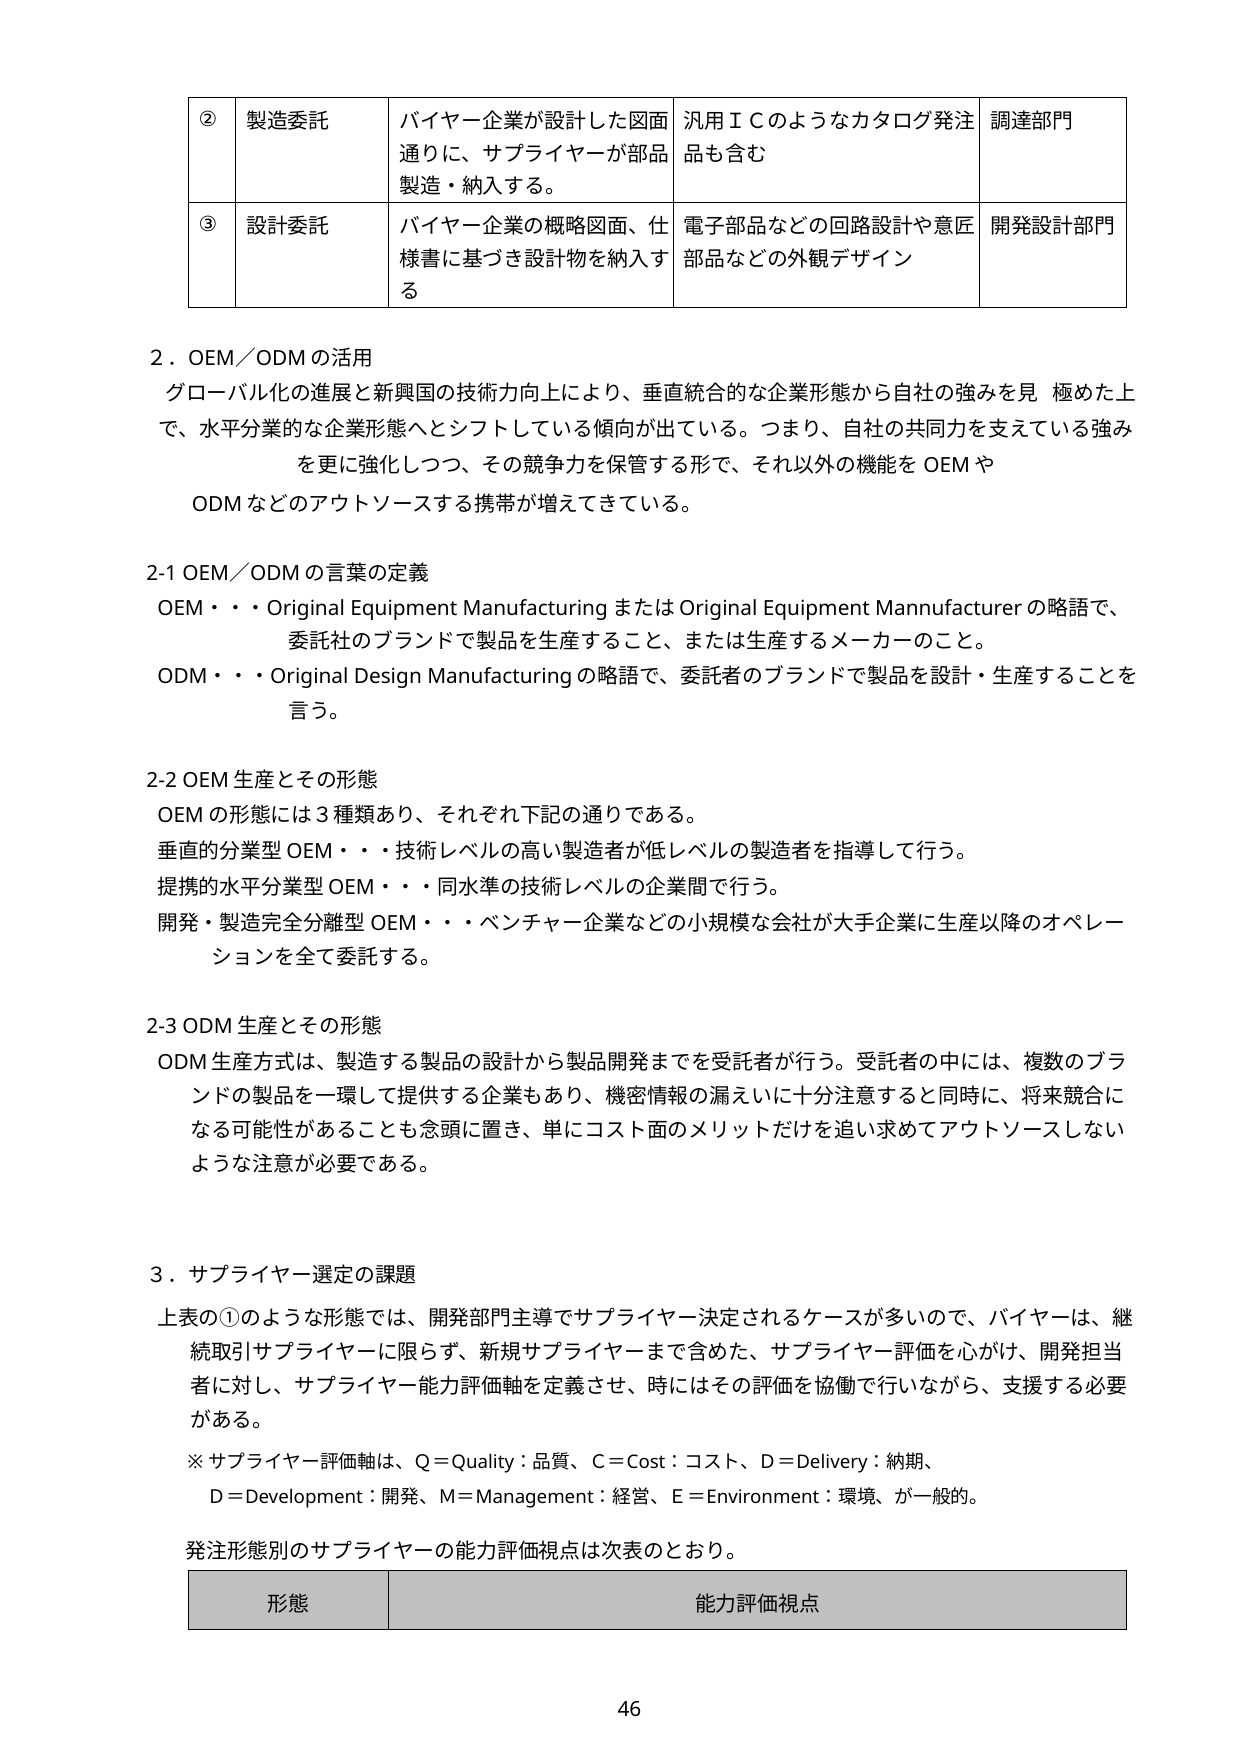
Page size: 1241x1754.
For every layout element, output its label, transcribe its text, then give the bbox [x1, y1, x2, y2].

table_cell バイヤー企業の概略図面、仕様書に基づき設計物を納入する [389, 203, 673, 307]
table_header 形態 [189, 1571, 388, 1629]
table_cell ③ [189, 203, 235, 307]
text 上表の①のような形態では、開発部門主導でサプライヤー決定されるケースが多いので、バイヤーは、継続取引サプライヤーに限らず、新規サプライヤーまで含めた、サプライヤー評価を心がけ、開発担当者に対し、サプライヤー能力評価軸を定義させ、時にはその評価を協働で行いながら、支援する必要がある。 [146, 1301, 1142, 1433]
table_cell バイヤー企業が設計した図面通りに、サプライヤーが部品製造・納入する。 [389, 98, 673, 202]
table_cell 設計委託 [236, 203, 388, 307]
text ※ サプライヤー評価軸は、Ｑ＝Quality：品質、Ｃ＝Cost：コスト、Ｄ＝Delivery：納期、 [187, 1447, 1142, 1474]
text 2-3 ODM生産とその形態 [146, 1009, 1142, 1040]
text 2-2 OEM生産とその形態 [146, 763, 1142, 793]
subtitle 2-1 OEM／ODMの言葉の定義 [146, 556, 1142, 586]
text Ｄ＝Development：開発、Ｍ＝Management：経営、Ｅ＝Environment：環境、が一般的。 [207, 1482, 1142, 1509]
text OEMの形態には３種類あり、それぞれ下記の通りである。 [146, 799, 1142, 829]
table_cell 調達部門 [980, 98, 1126, 202]
table_cell 汎用ＩＣのようなカタログ発注品も含む [674, 98, 979, 202]
text 発注形態別のサプライヤーの能力評価視点は次表のとおり。 [185, 1534, 1142, 1564]
table_cell ② [189, 98, 235, 202]
table_cell 電子部品などの回路設計や意匠部品などの外観デザイン [674, 203, 979, 307]
text 開発・製造完全分離型 OEM・・・ベンチャー企業などの小規模な会社が大手企業に生産以降のオペレーションを全て委託する。 [146, 906, 1142, 971]
table_cell 開発設計部門 [980, 203, 1126, 307]
text ODMなどのアウトソースする携帯が増えてきている。 [192, 487, 1142, 517]
text OEM・・・Original Equipment ManufacturingまたはOriginal Equipment Mannufacturerの略語で、委託社のブランドで製品を生産すること、または生産するメーカーのこと。 [146, 592, 1142, 654]
table_cell 製造委託 [236, 98, 388, 202]
text 垂直的分業型OEM・・・技術レベルの高い製造者が低レベルの製造者を指導して行う。 [146, 834, 1142, 865]
text グローバル化の進展と新興国の技術力向上により、垂直統合的な企業形態から自社の強みを見 極めた上で、水平分業的な企業形態へとシフトしている傾向が出ている。つまり、自社の共同力を支えている強みを更に強化しつつ、その競争力を保管する形で、それ以外の機能を OEMや [148, 377, 1142, 479]
text ODM・・・Original Design Manufacturingの略語で、委託者のブランドで製品を設計・生産することを言う。 [146, 660, 1142, 724]
text ３．サプライヤー選定の課題 [146, 1258, 1142, 1289]
text ODM生産方式は、製造する製品の設計から製品開発までを受託者が行う。受託者の中には、複数のブランドの製品を一環して提供する企業もあり、機密情報の漏えいに十分注意すると同時に、将来競合になる可能性があることも念頭に置き、単にコスト面のメリットだけを追い求めてアウトソースしないような注意が必要である。 [146, 1045, 1142, 1178]
table_header 能力評価視点 [389, 1571, 1126, 1629]
text 提携的水平分業型OEM・・・同水準の技術レベルの企業間で行う。 [146, 870, 1142, 901]
text ２．OEM／ODMの活用 [146, 341, 1142, 371]
